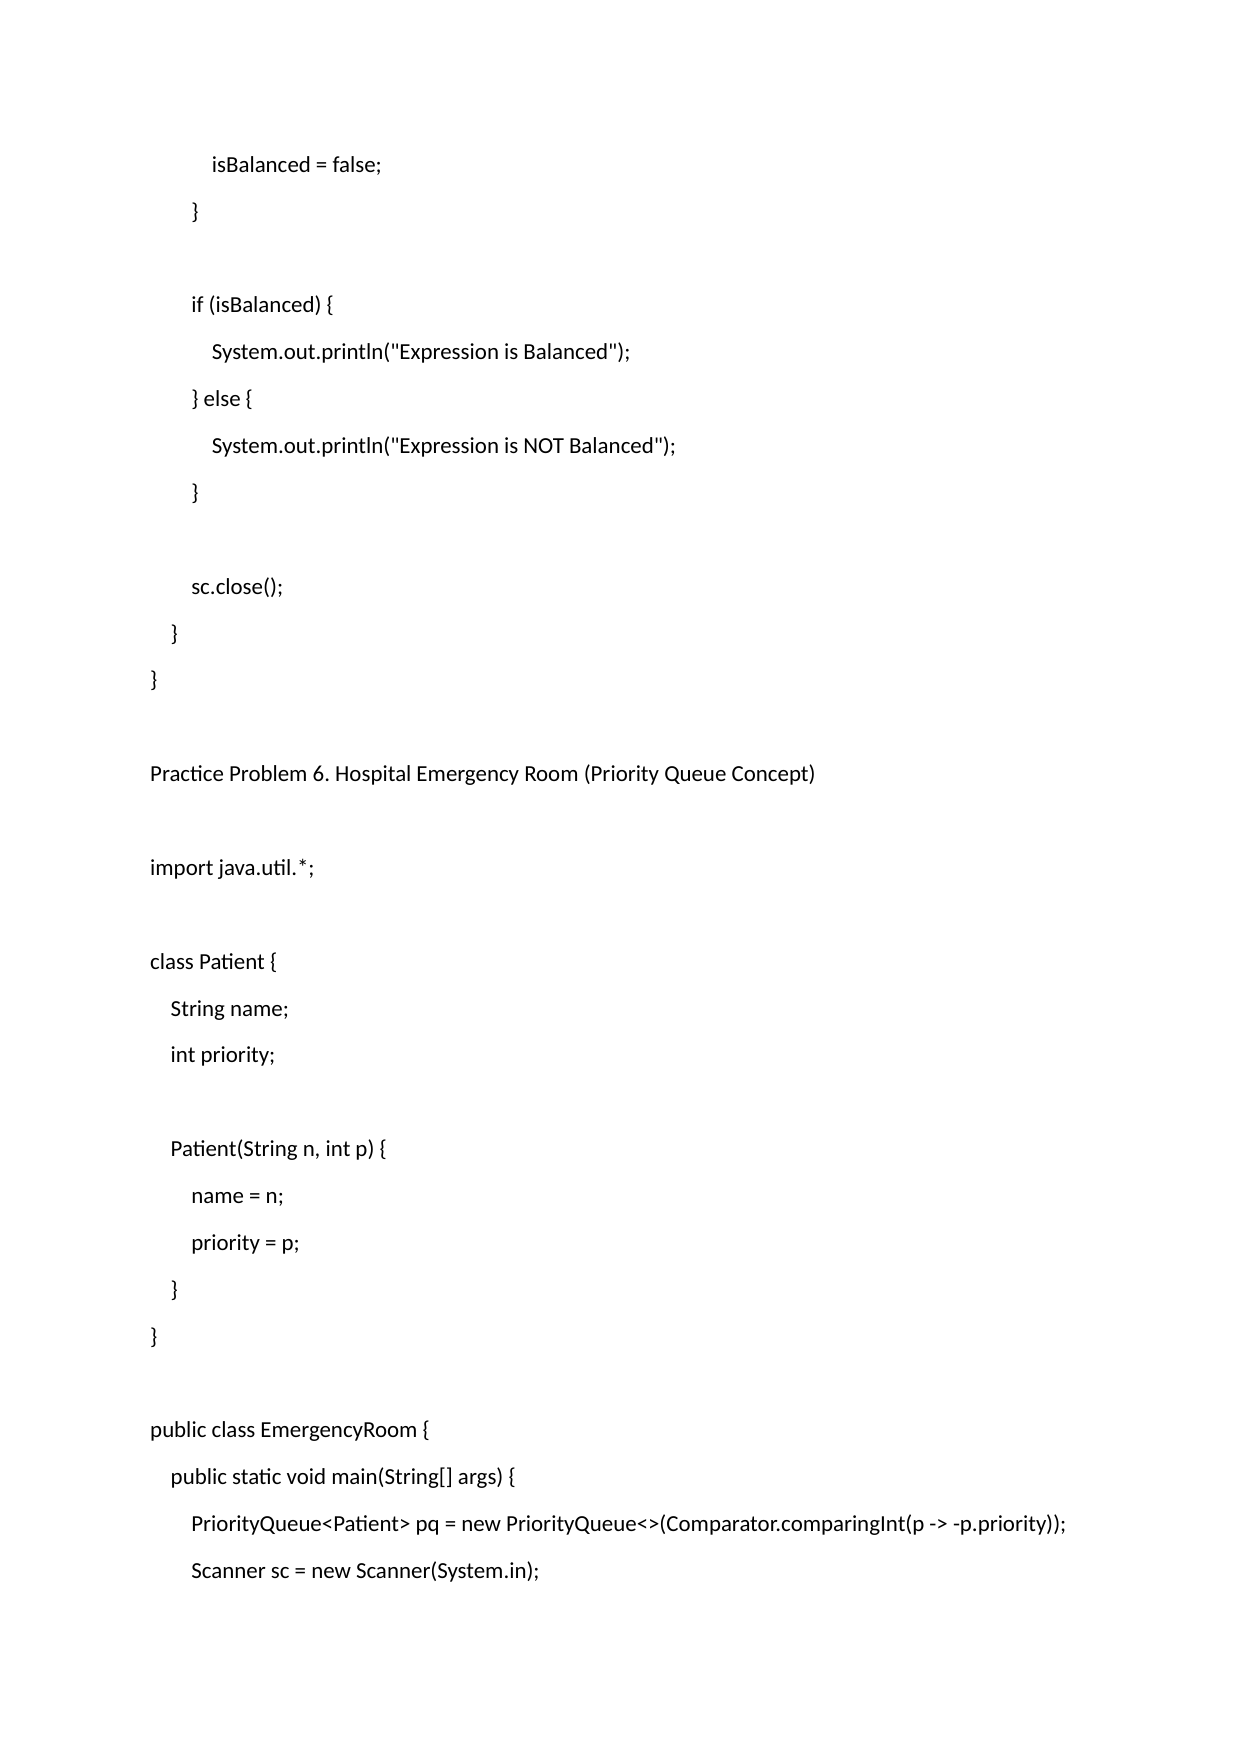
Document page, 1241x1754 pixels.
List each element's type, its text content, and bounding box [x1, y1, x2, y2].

text priority = p; [150, 1228, 1090, 1256]
text class Patient { [150, 947, 1090, 975]
text import java.util.*; [150, 853, 1090, 881]
text public static void main(String[] args) { [150, 1462, 1090, 1491]
text String name; [150, 994, 1090, 1022]
text sc.close(); [150, 572, 1090, 600]
text Practice Problem 6. Hospital Emergency Room (Priority Queue Concept) [150, 759, 1090, 787]
text Patient(String n, int p) { [150, 1134, 1090, 1162]
text } [150, 478, 1090, 506]
text public class EmergencyRoom { [150, 1416, 1090, 1444]
text } [150, 1322, 1090, 1350]
text name = n; [150, 1181, 1090, 1209]
text int priority; [150, 1041, 1090, 1069]
text } [150, 1275, 1090, 1303]
text PriorityQueue<Patient> pq = new PriorityQueue<>(Comparator.comparingInt(p -> -p.priority)); [150, 1509, 1090, 1537]
text } [150, 666, 1090, 694]
text } else { [150, 384, 1090, 412]
text System.out.println("Expression is NOT Balanced"); [150, 431, 1090, 459]
text } [150, 619, 1090, 647]
text } [150, 197, 1090, 225]
text System.out.println("Expression is Balanced"); [150, 337, 1090, 366]
text isBalanced = false; [150, 150, 1090, 178]
text Scanner sc = new Scanner(System.in); [150, 1556, 1090, 1584]
text if (isBalanced) { [150, 291, 1090, 319]
